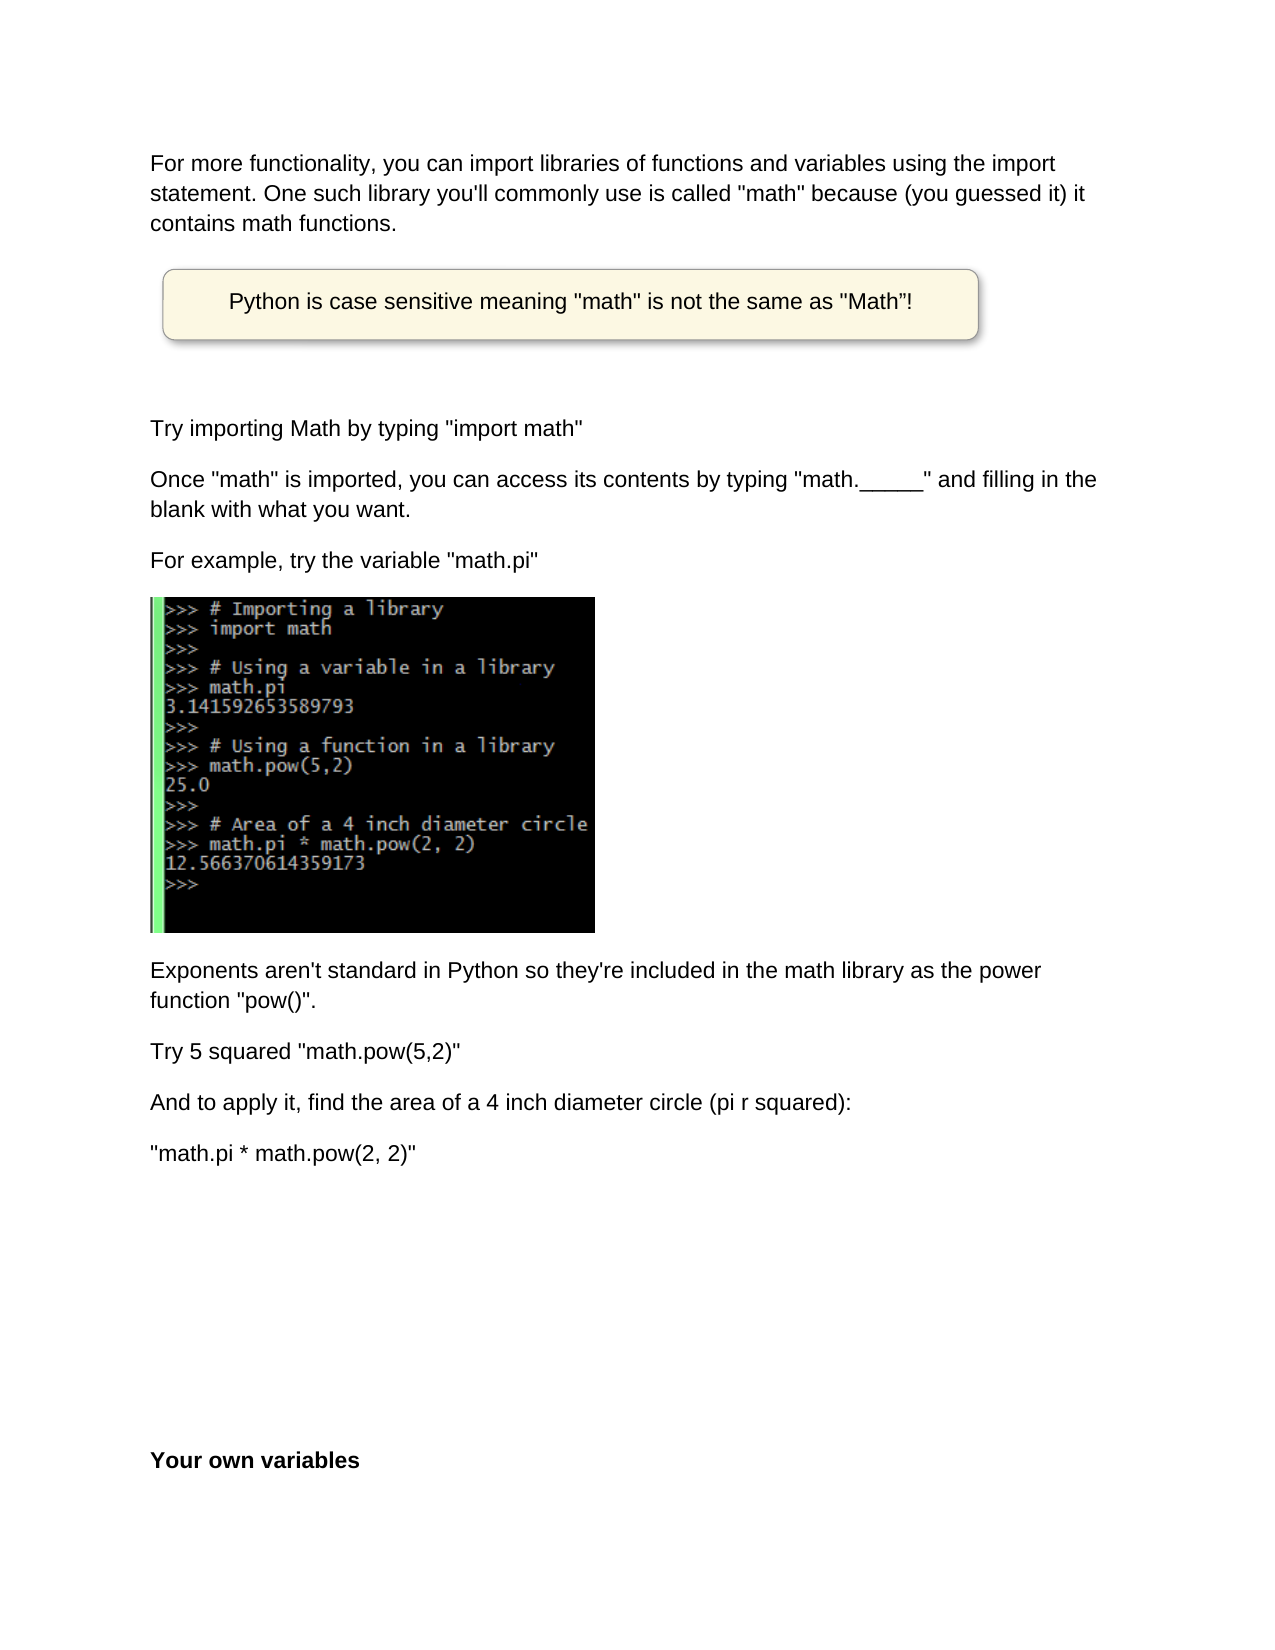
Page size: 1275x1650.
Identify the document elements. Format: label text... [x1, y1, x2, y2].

text For more functionality, you can import libraries of functions and variables using the import statement. One such library you'll commonly use is called "math" because (you guessed it) it contains math functions. [150, 150, 1125, 237]
text Once "math" is imported, you can access its contents by typing "math._____" and filling in the blank with what you want. [150, 466, 1125, 522]
picture [150, 597, 595, 933]
text And to apply it, find the area of a 4 inch diameter circle (pi r squared): [150, 1089, 1125, 1116]
text "math.pi * math.pow(2, 2)" [150, 1140, 1125, 1167]
text Exponents aren't standard in Python so they're included in the math library as the power function "pow()". [150, 957, 1125, 1014]
text Try 5 squared "math.pow(5,2)" [150, 1038, 1125, 1065]
text Try importing Math by typing "import math" [150, 414, 1125, 441]
text For example, try the variable "math.pi" [150, 547, 1125, 573]
text Your own variables [150, 1447, 1125, 1473]
